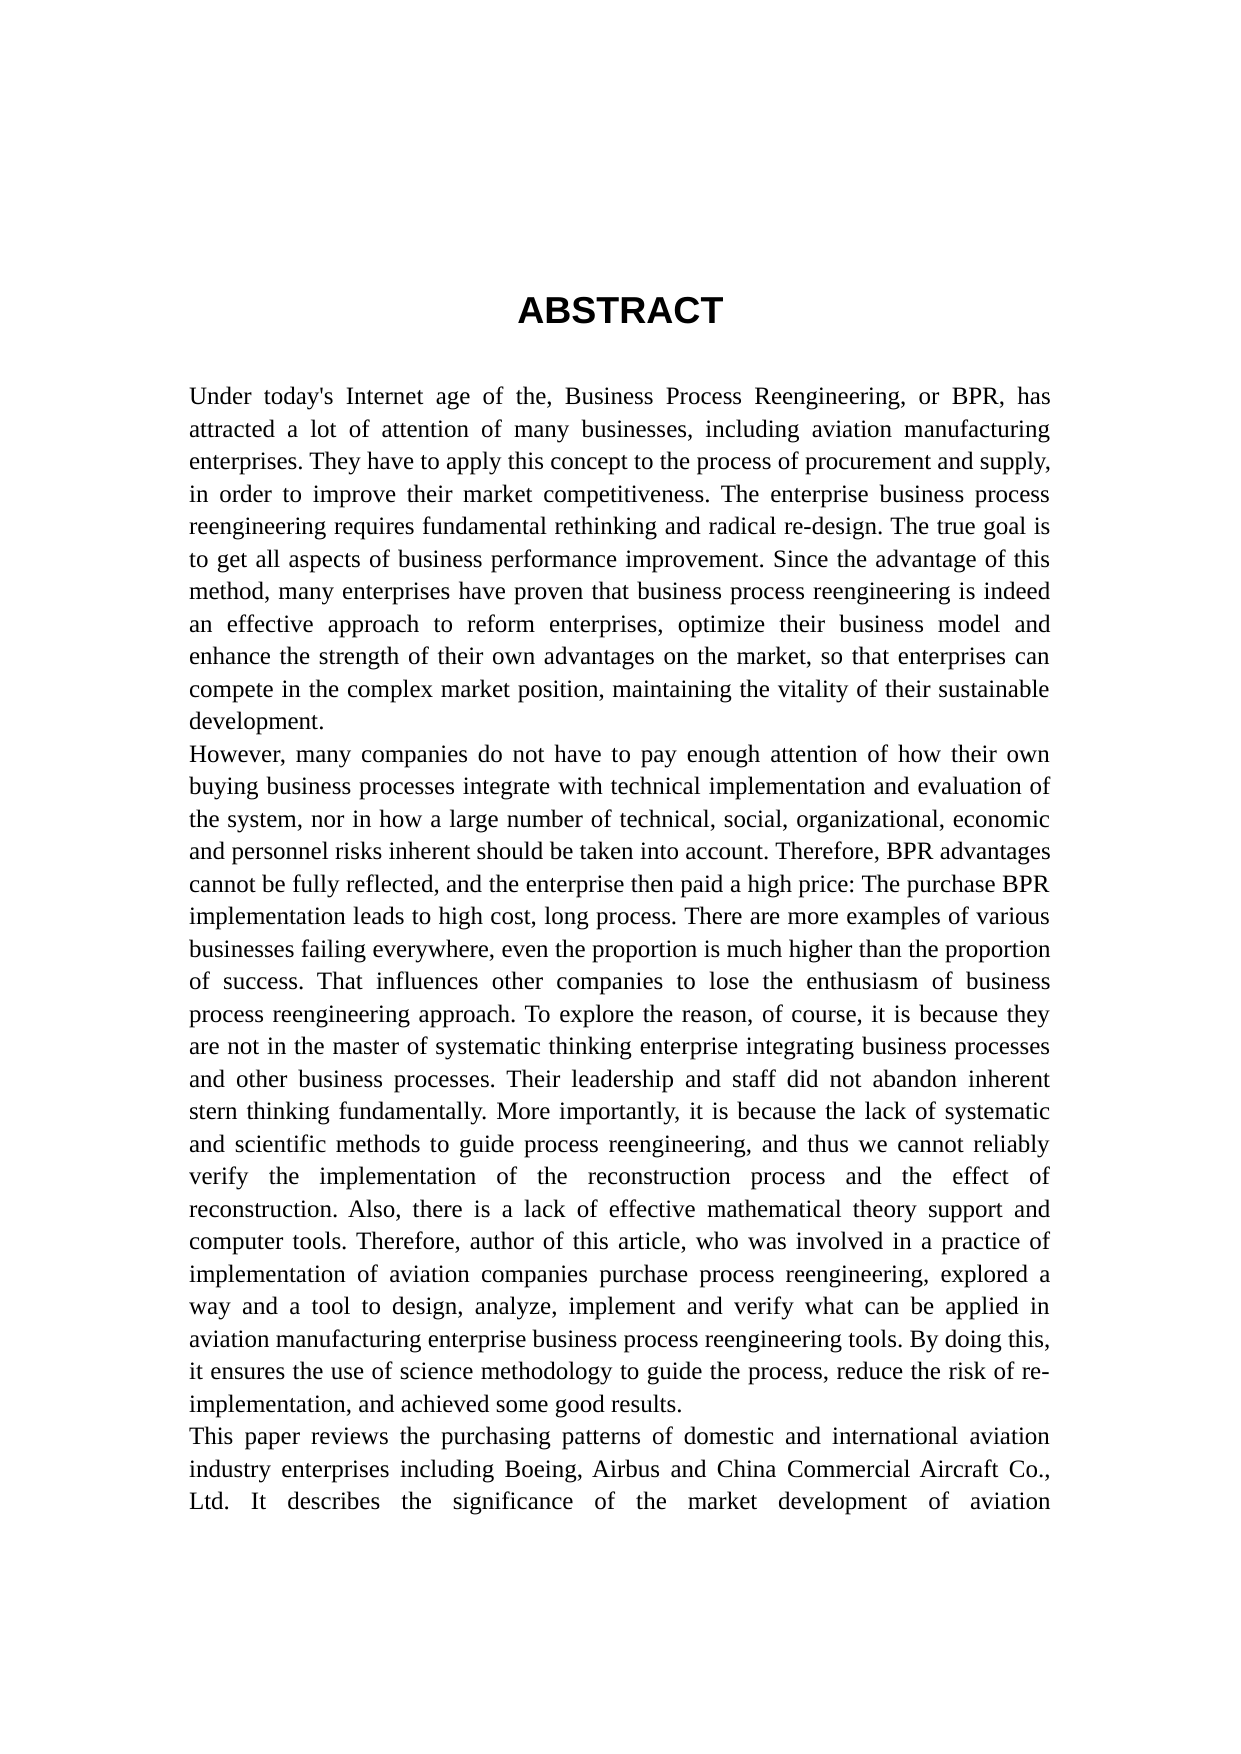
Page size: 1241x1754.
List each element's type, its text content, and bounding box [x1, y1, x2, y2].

text Under today's Internet age of the, Business Process Reengineering, or BPR, has attracted a lot of attention of many businesses, including aviation manufacturing enterprises. They have to apply this concept to the process of procurement and supply, in order to improve their market competitiveness. The enterprise business process reengineering requires fundamental rethinking and radical re-design. The true goal is to get all aspects of business performance improvement. Since the advantage of this method, many enterprises have proven that business process reengineering is indeed an effective approach to reform enterprises, optimize their business model and enhance the strength of their own advantages on the market, so that enterprises can compete in the complex market position, maintaining the vitality of their sustainable development. [189, 379, 1051, 737]
text ABSTRACT [189, 277, 1051, 342]
text However, many companies do not have to pay enough attention of how their own buying business processes integrate with technical implementation and evaluation of the system, nor in how a large number of technical, social, organizational, economic and personnel risks inherent should be taken into account. Therefore, BPR advantages cannot be fully reflected, and the enterprise then paid a high price: The purchase BPR implementation leads to high cost, long process. There are more examples of various businesses failing everywhere, even the proportion is much higher than the proportion of success. That influences other companies to lose the enthusiasm of business process reengineering approach. To explore the reason, of course, it is because they are not in the master of systematic thinking enterprise integrating business processes and other business processes. Their leadership and staff did not abandon inherent stern thinking fundamentally. More importantly, it is because the lack of systematic and scientific methods to guide process reengineering, and thus we cannot reliably verify the implementation of the reconstruction process and the effect of reconstruction. Also, there is a lack of effective mathematical theory support and computer tools. Therefore, author of this article, who was involved in a practice of implementation of aviation companies purchase process reengineering, explored a way and a tool to design, analyze, implement and verify what can be applied in aviation manufacturing enterprise business process reengineering tools. By doing this, it ensures the use of science methodology to guide the process, reduce the risk of re-implementation, and achieved some good results. [189, 737, 1051, 1419]
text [189, 1419, 1051, 1517]
